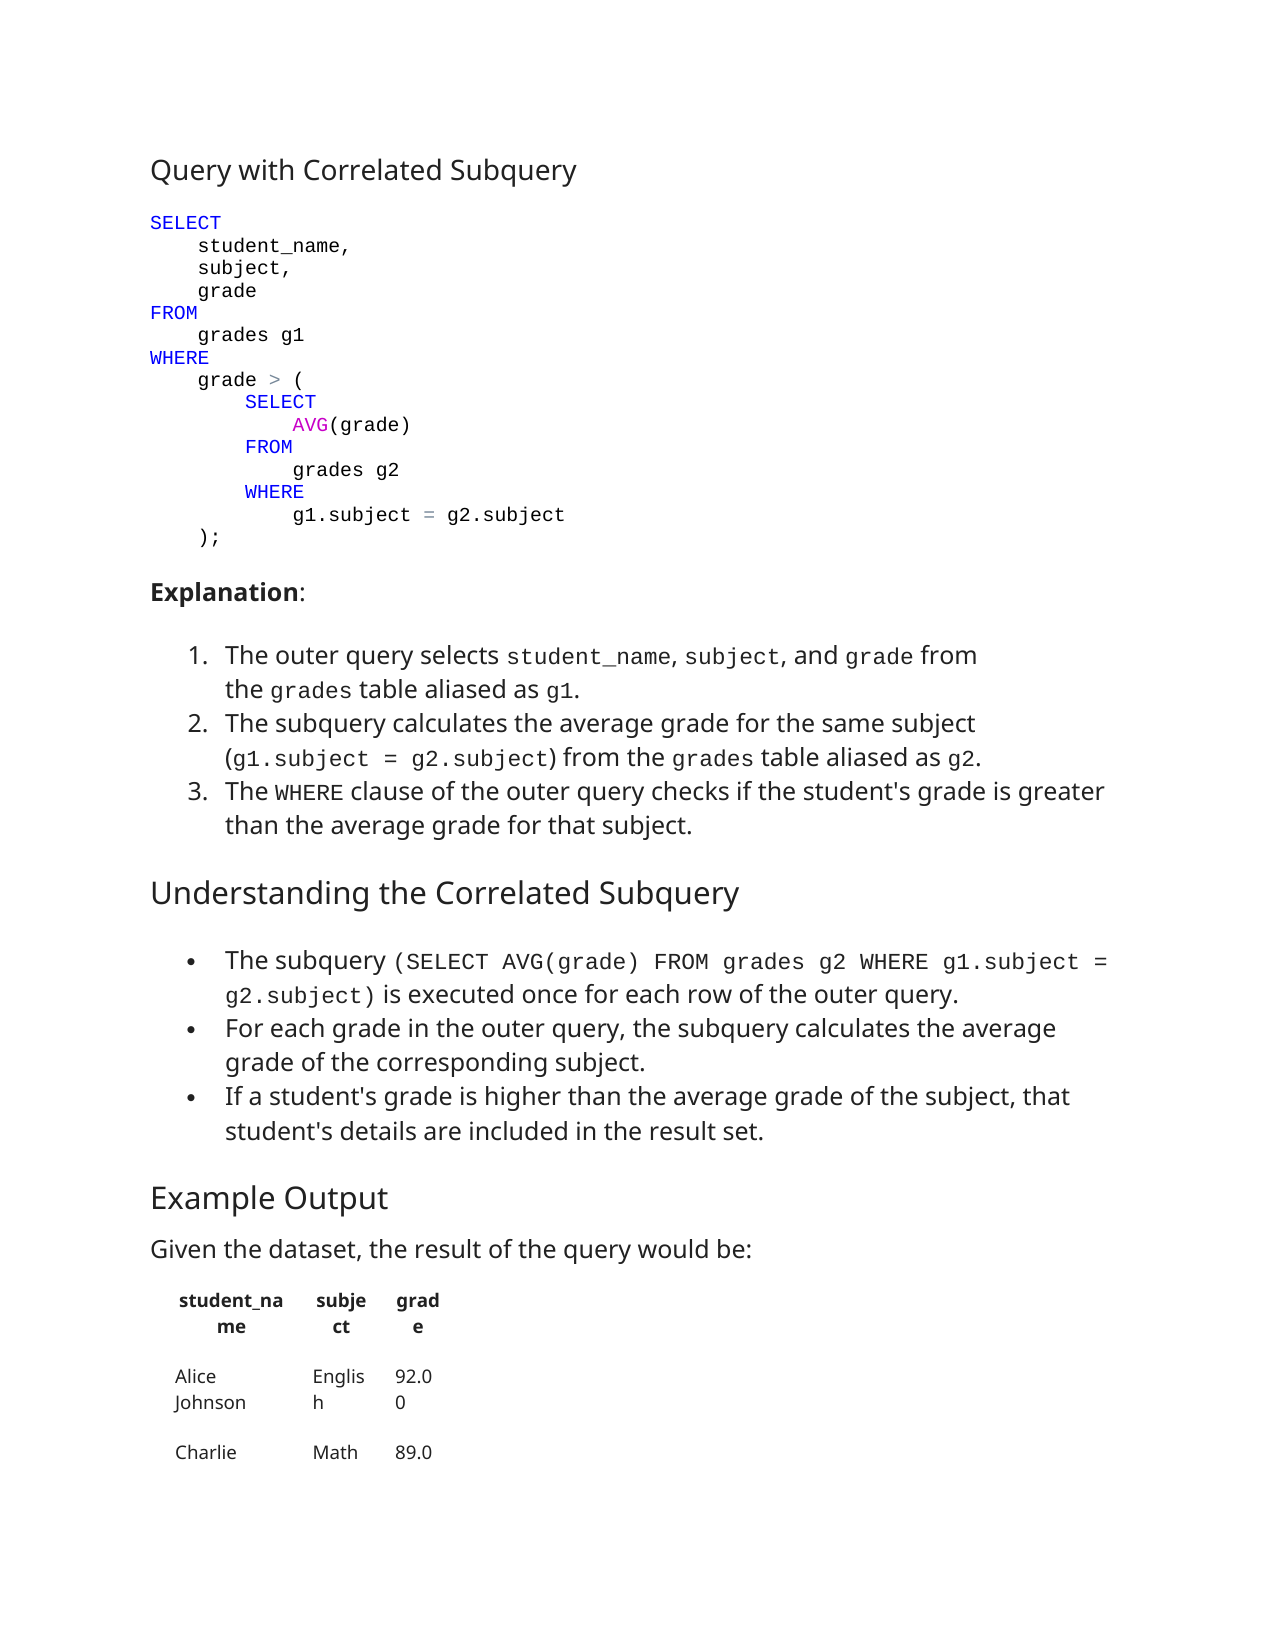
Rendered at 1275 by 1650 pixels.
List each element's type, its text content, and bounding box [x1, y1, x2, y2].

list If a student's grade is higher than the average grade of the subject, that student's details are included in the result set. [187, 1079, 1125, 1147]
table_header grade [383, 1275, 453, 1351]
table_cell Math [300, 1427, 382, 1477]
list For each grade in the outer query, the subquery calculates the average grade of the corresponding subject. [187, 1011, 1125, 1079]
table_header subject [300, 1275, 382, 1351]
table_header student_name [163, 1275, 300, 1351]
table_cell Alice Johnson [163, 1351, 300, 1427]
text Explanation: [150, 574, 1125, 608]
table_cell English [300, 1351, 382, 1427]
list The WHERE clause of the outer query checks if the student's grade is greater than the average grade for that subject. [187, 774, 1125, 842]
text Understanding the Correlated Subquery [150, 871, 1125, 914]
list The subquery (SELECT AVG(grade) FROM grades g2 WHERE g1.subject = g2.subject) is executed once for each row of the outer query. [187, 943, 1125, 1011]
table_cell Charlie Brown [163, 1427, 300, 1477]
list The outer query selects student_name, subject, and grade from the grades table aliased as g1. [187, 637, 1125, 706]
text Given the dataset, the result of the query would be: [150, 1231, 1125, 1266]
text Query with Correlated Subquery [150, 150, 1125, 188]
list The subquery calculates the average grade for the same subject (g1.subject = g2.subject) from the grades table aliased as g2. [187, 706, 1125, 774]
text Example Output [150, 1176, 1125, 1219]
text SELECT student_name, subject, grade FROM grades g1 WHERE grade > ( SELECT AVG(grade) FROM grades g2 WHERE g1.subject = g2.subject ); [150, 213, 1125, 549]
table_cell 92.00 [383, 1351, 453, 1427]
table_cell 89.00 [383, 1427, 453, 1477]
